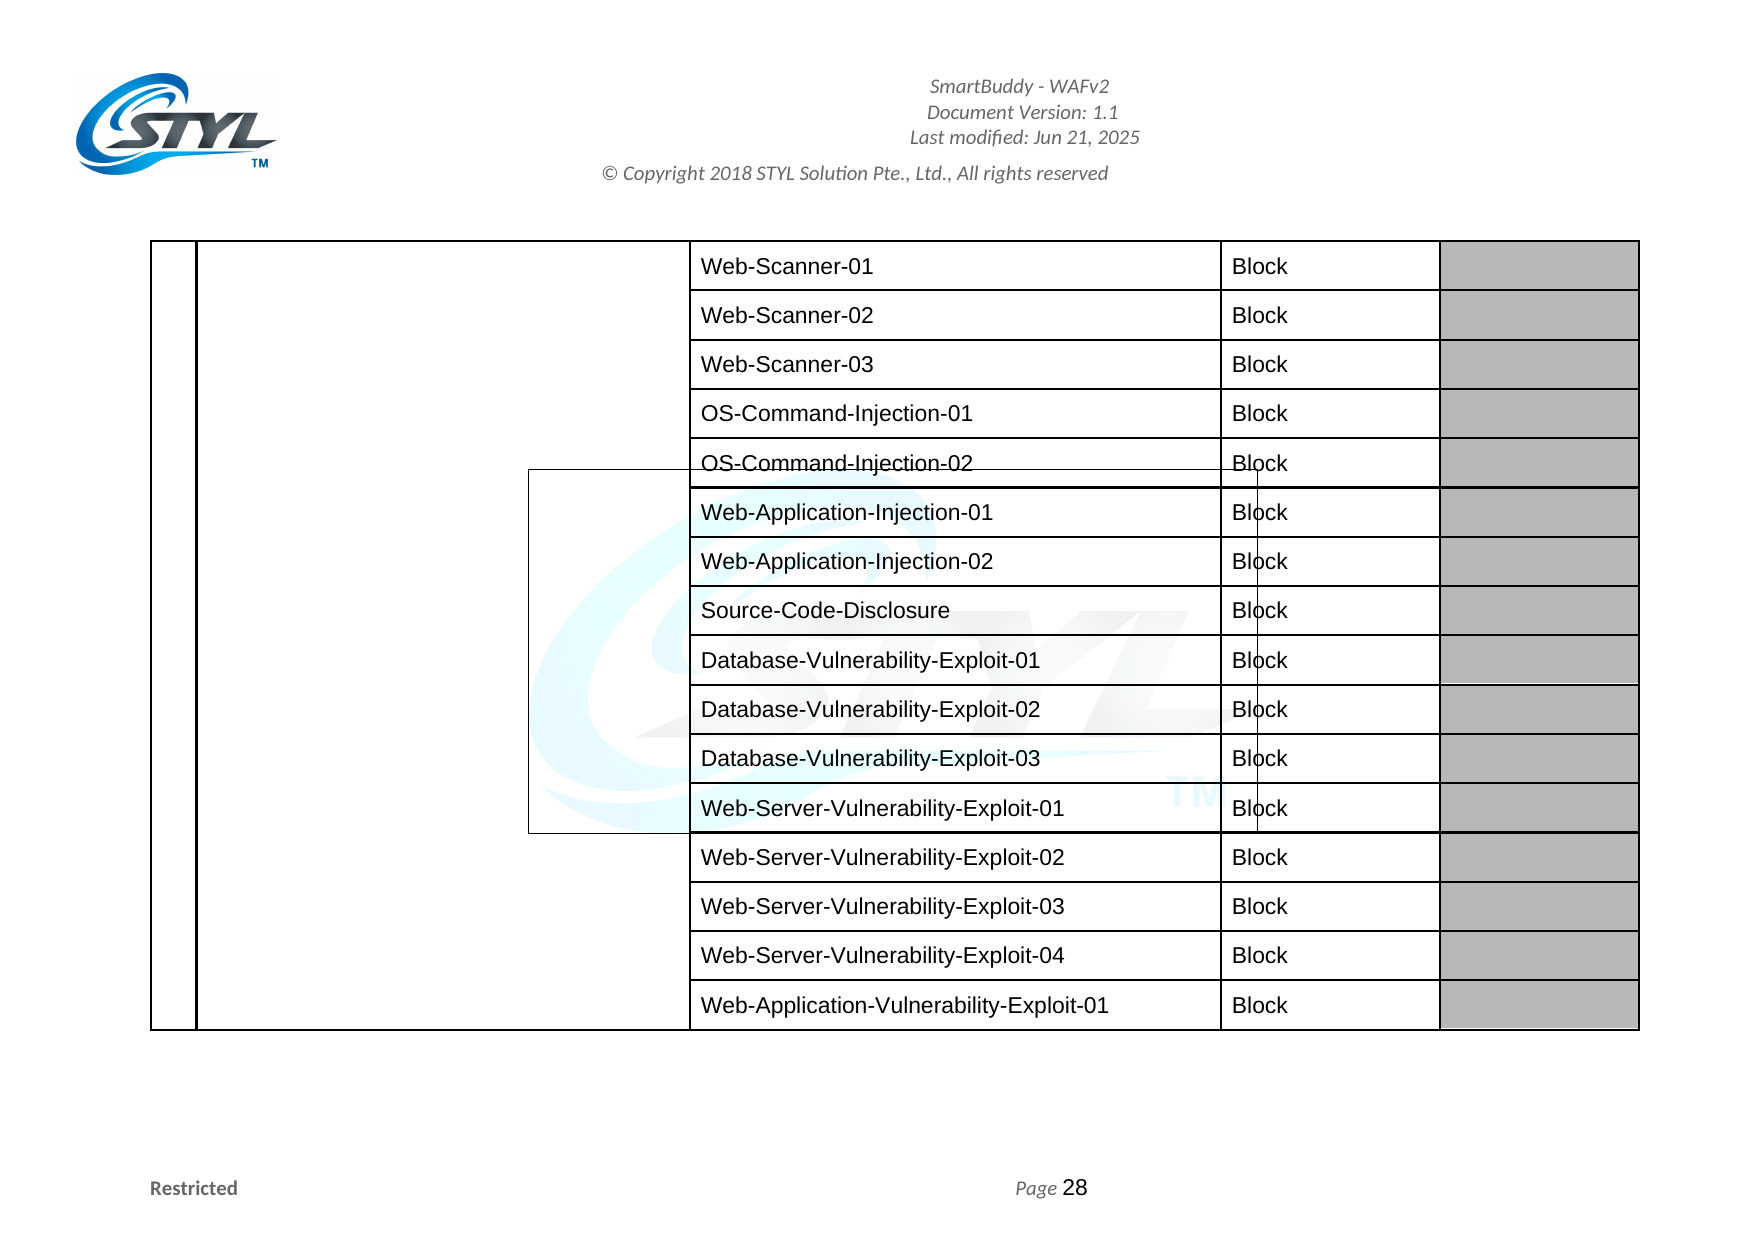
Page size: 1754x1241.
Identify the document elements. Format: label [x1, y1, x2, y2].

picture [76, 73, 277, 175]
